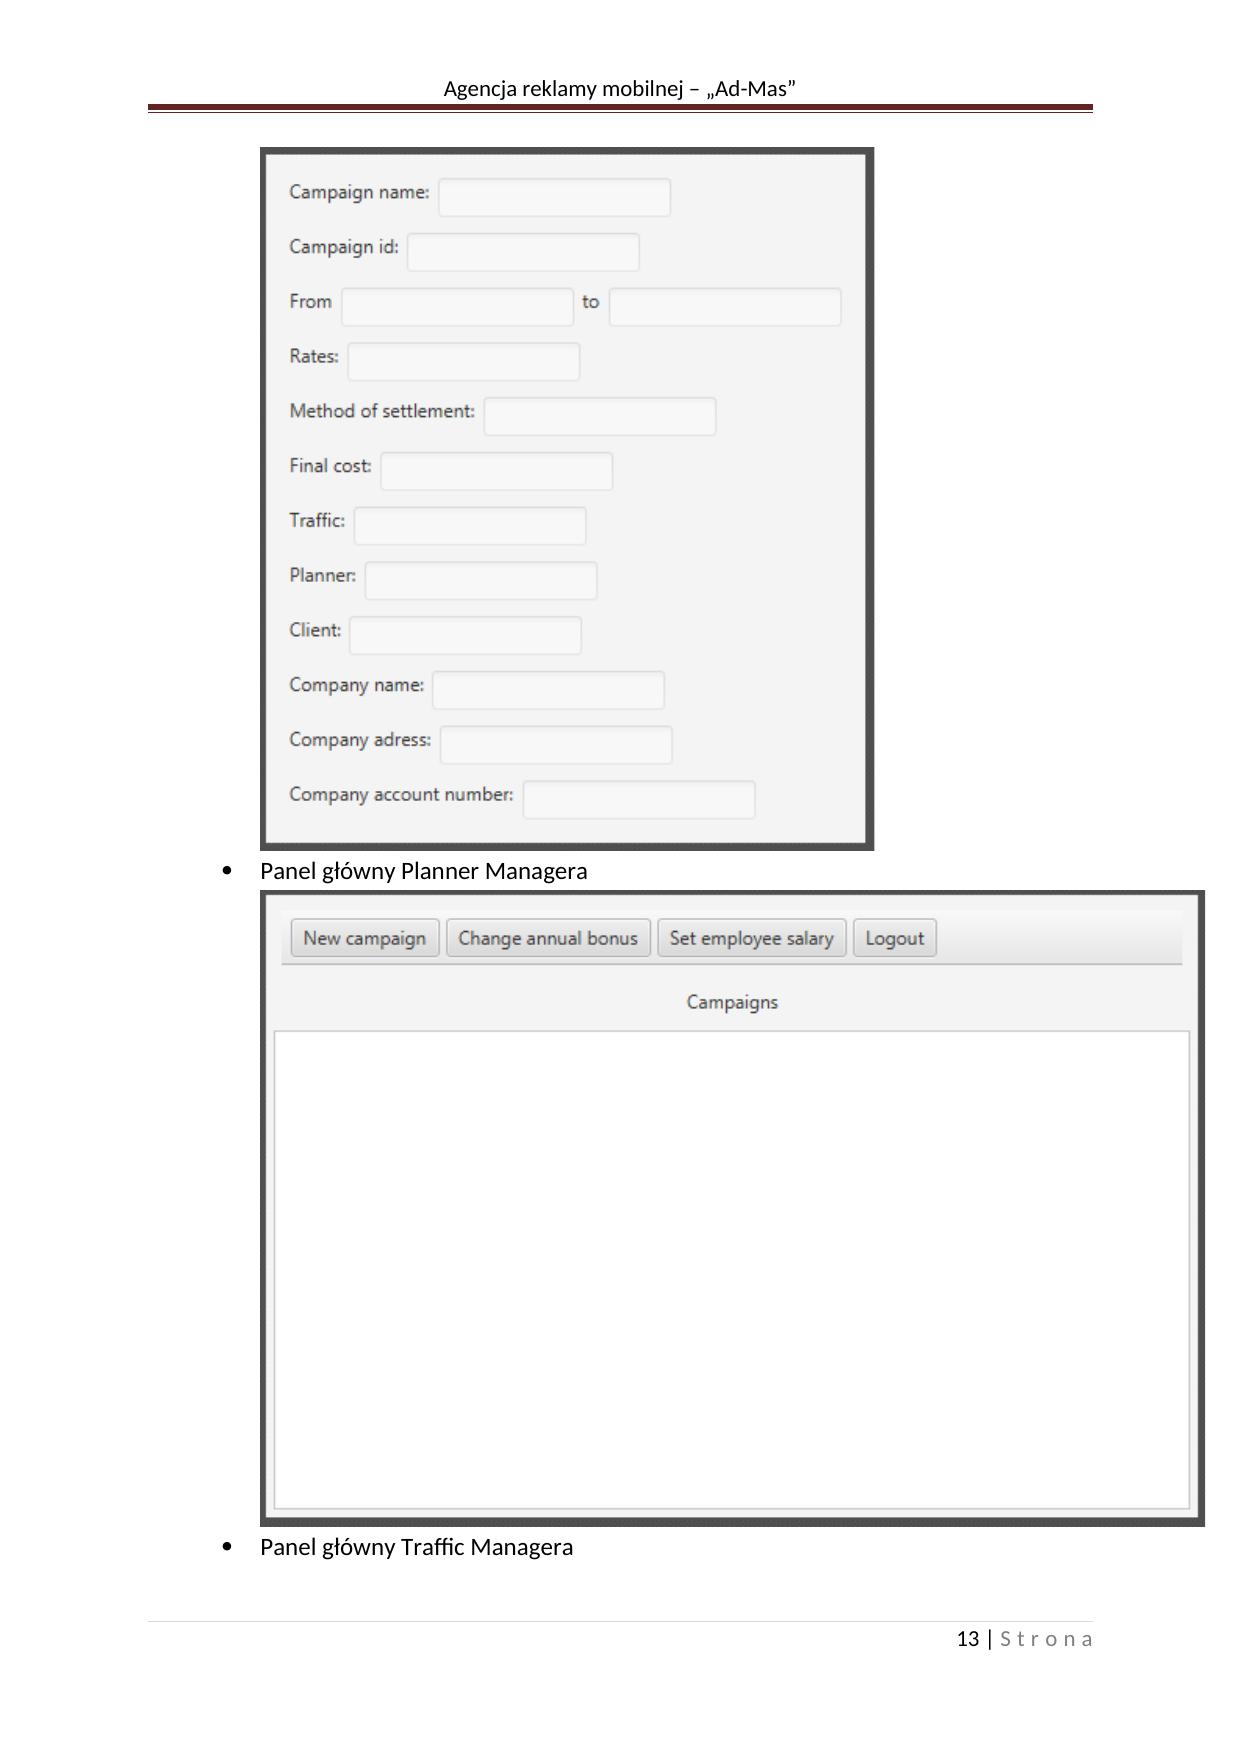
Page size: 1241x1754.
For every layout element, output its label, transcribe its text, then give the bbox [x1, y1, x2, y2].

list Panel główny Planner Managera [223, 855, 1093, 886]
picture [260, 890, 1205, 1527]
picture [260, 147, 875, 851]
list Panel główny Traffic Managera [223, 1531, 1093, 1561]
